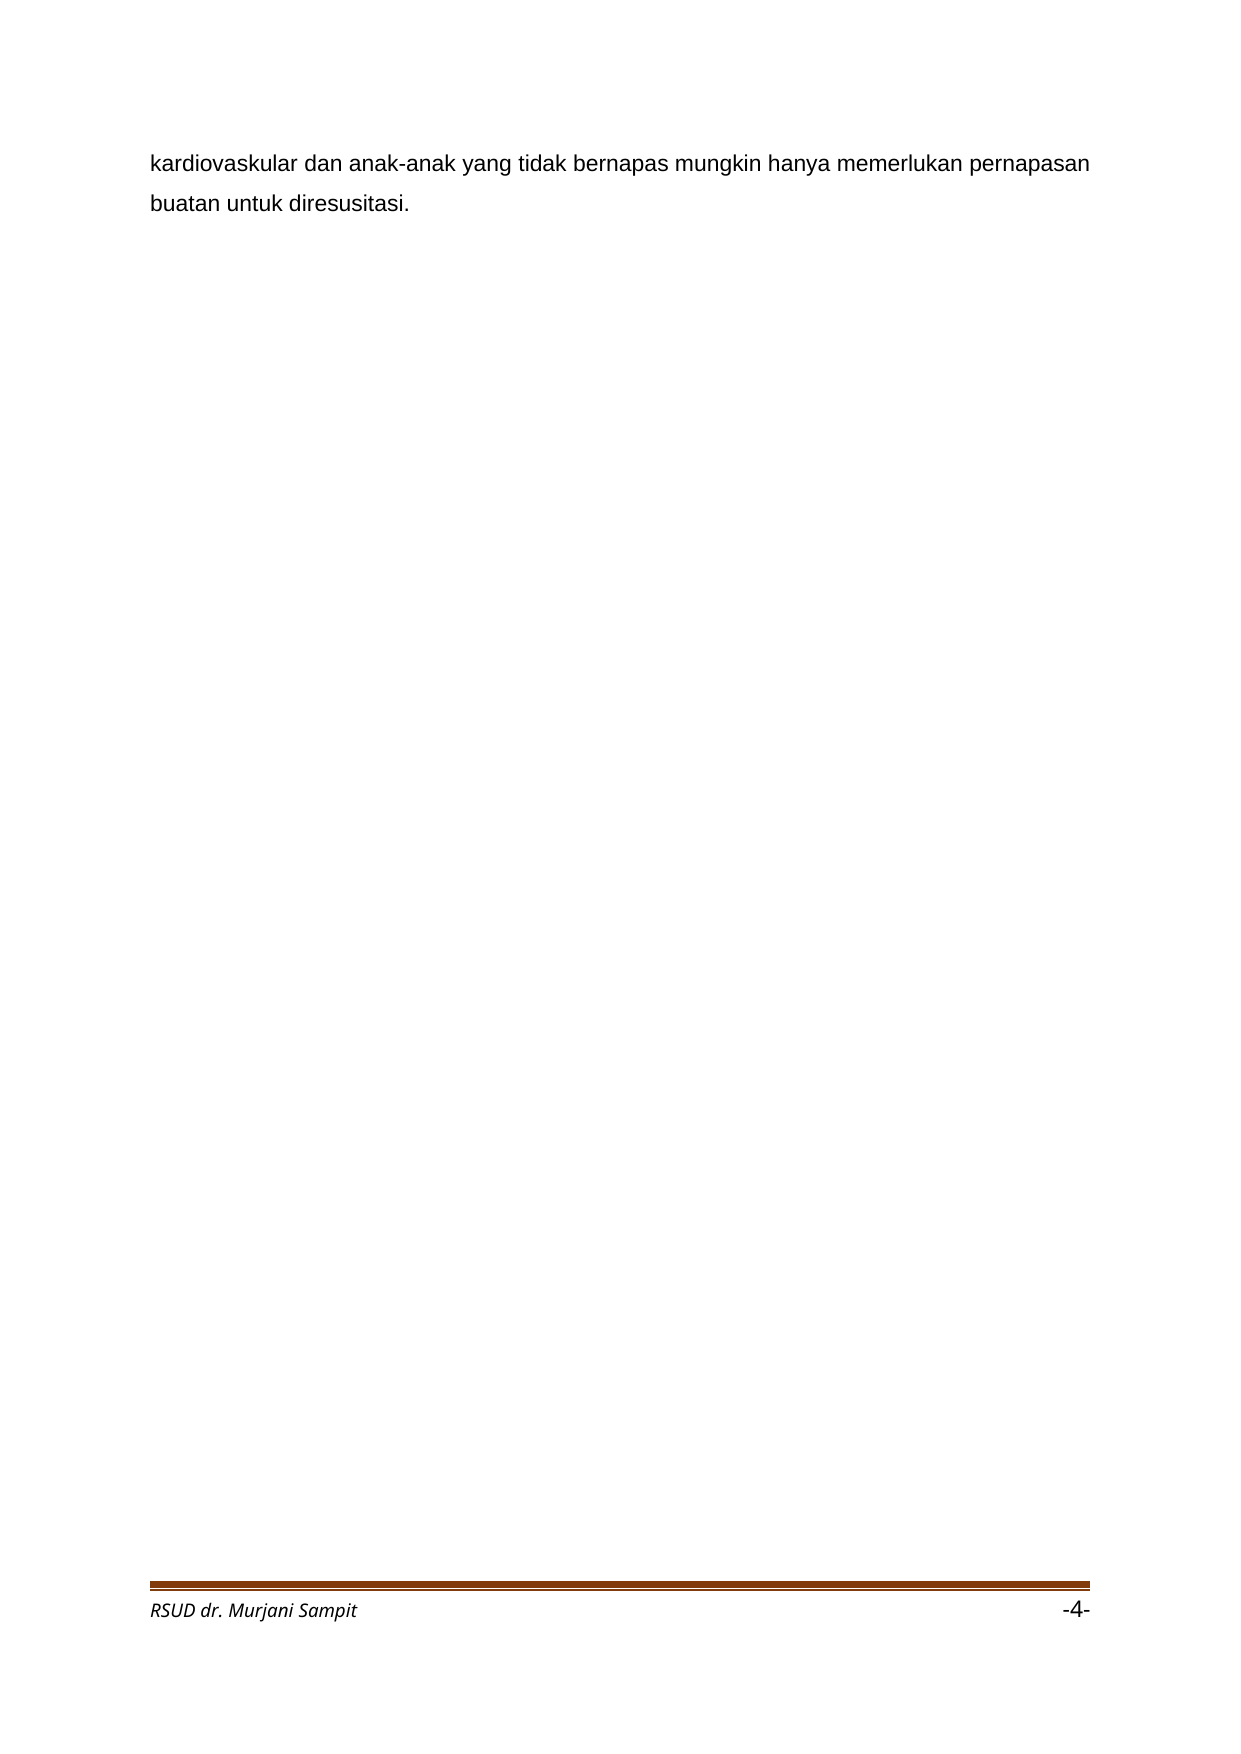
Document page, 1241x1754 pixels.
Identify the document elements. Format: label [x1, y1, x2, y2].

list [150, 150, 1090, 216]
